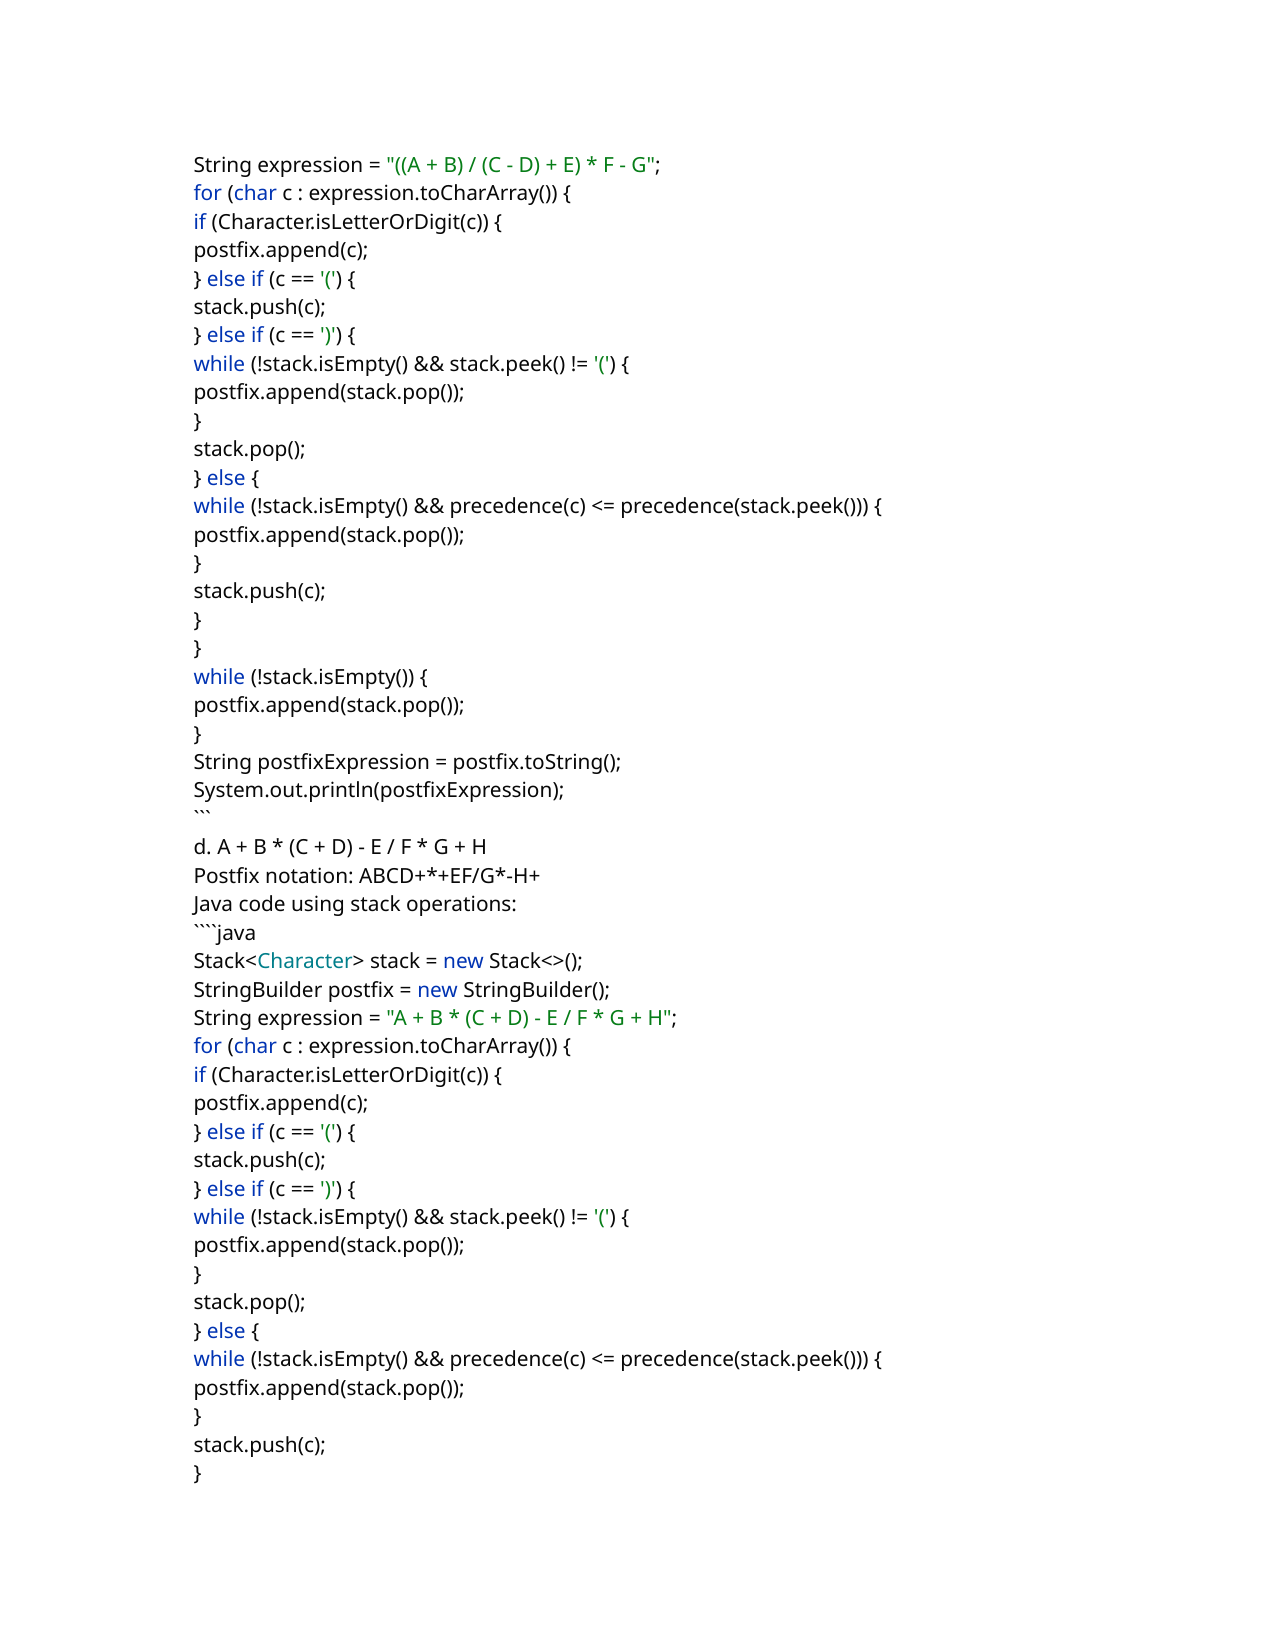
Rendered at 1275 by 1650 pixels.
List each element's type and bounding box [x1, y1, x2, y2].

text [150, 150, 1125, 1487]
